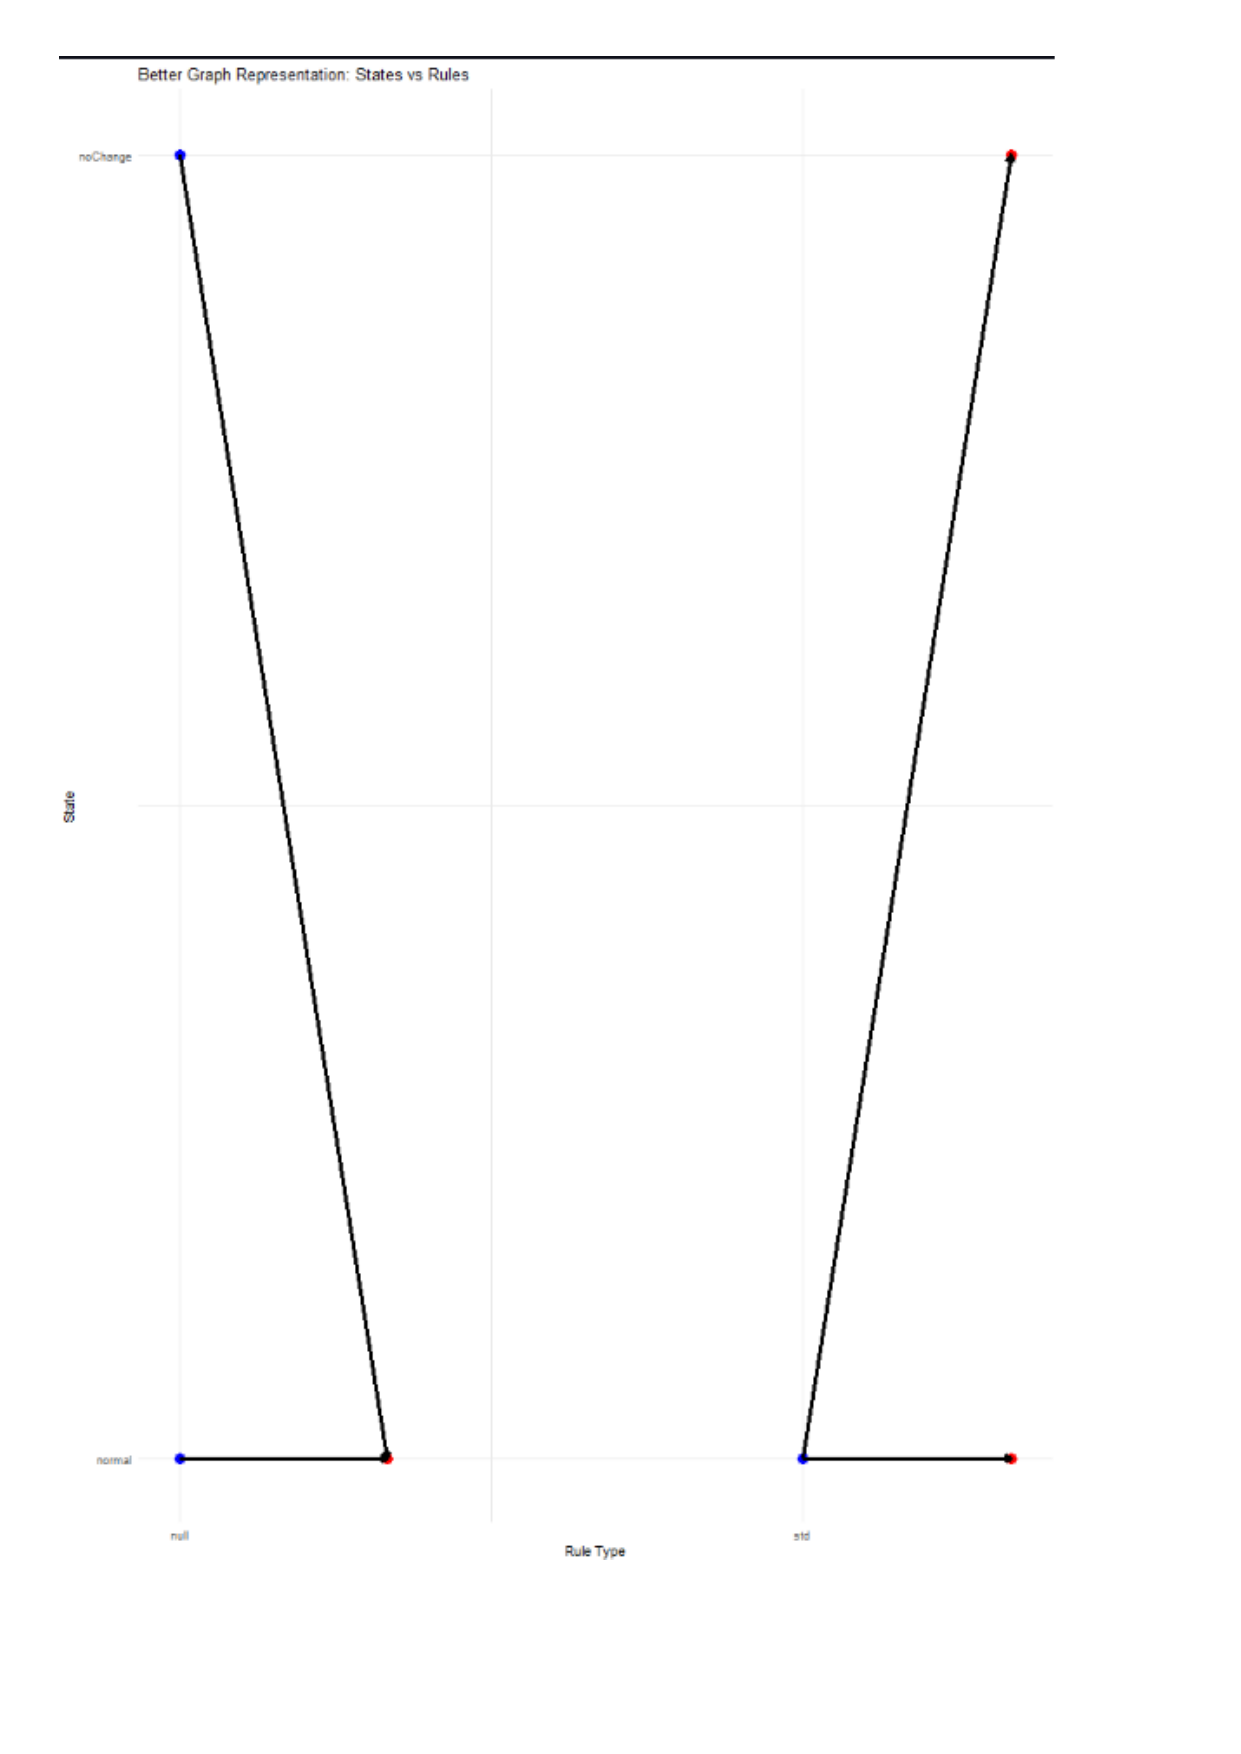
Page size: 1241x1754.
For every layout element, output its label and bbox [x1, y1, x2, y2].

picture [59, 56, 1055, 1560]
